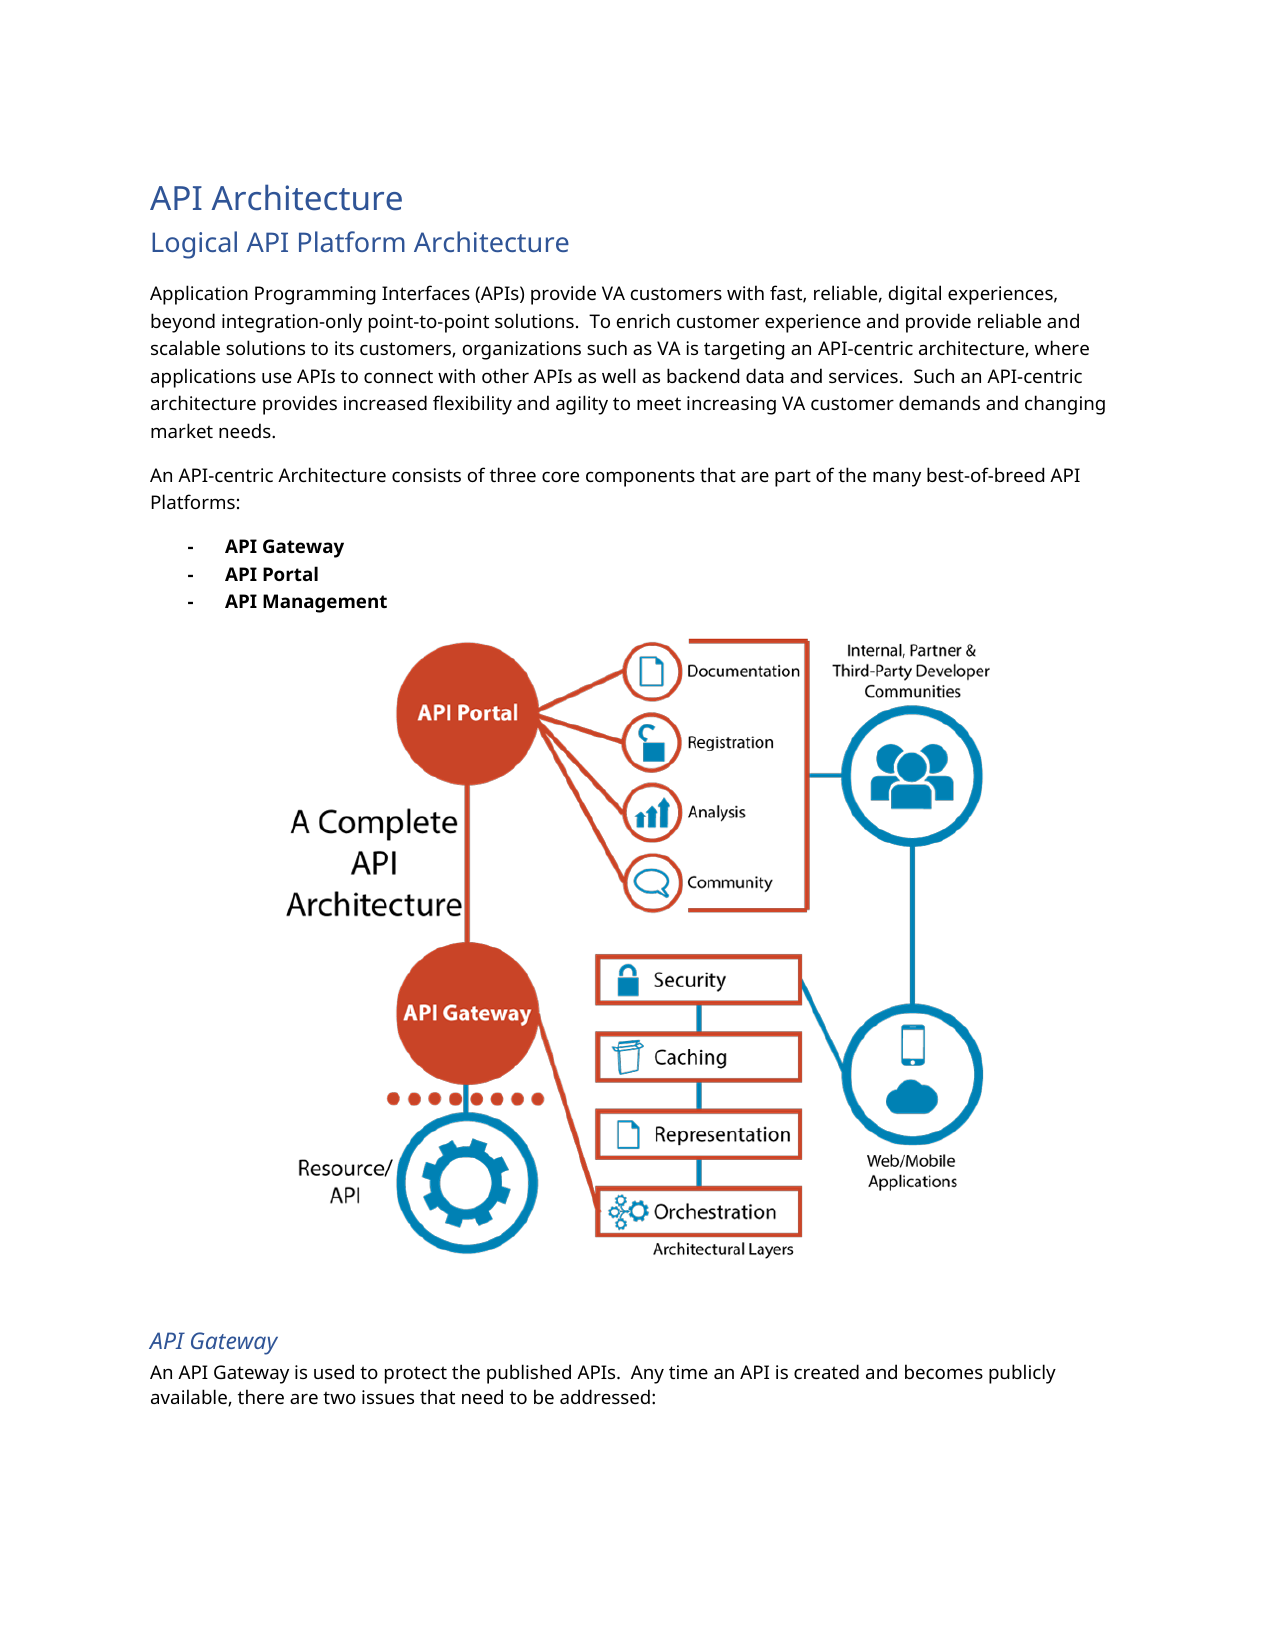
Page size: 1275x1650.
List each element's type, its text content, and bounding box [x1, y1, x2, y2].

text An API-centric Architecture consists of three core components that are part of the many best-of-breed API Platforms: [150, 462, 1125, 515]
picture [281, 632, 994, 1263]
list API Gateway [187, 534, 1125, 559]
text An API Gateway is used to protect the published APIs. Any time an API is created and becomes publicly available, there are two issues that need to be addressed: [150, 1359, 1125, 1410]
list API Management [187, 589, 1125, 614]
subtitle API Gateway [150, 1325, 1125, 1356]
subtitle API Architecture [150, 175, 1125, 220]
list API Portal [187, 561, 1125, 587]
text Application Programming Interfaces (APIs) provide VA customers with fast, reliable, digital experiences, beyond integration-only point-to-point solutions. To enrich customer experience and provide reliable and scalable solutions to its customers, organizations such as VA is targeting an API-centric architecture, where applications use APIs to connect with other APIs as well as backend data and services. Such an API-centric architecture provides increased flexibility and agility to meet increasing VA customer demands and changing market needs. [150, 280, 1125, 443]
text Logical API Platform Architecture [150, 224, 1125, 261]
